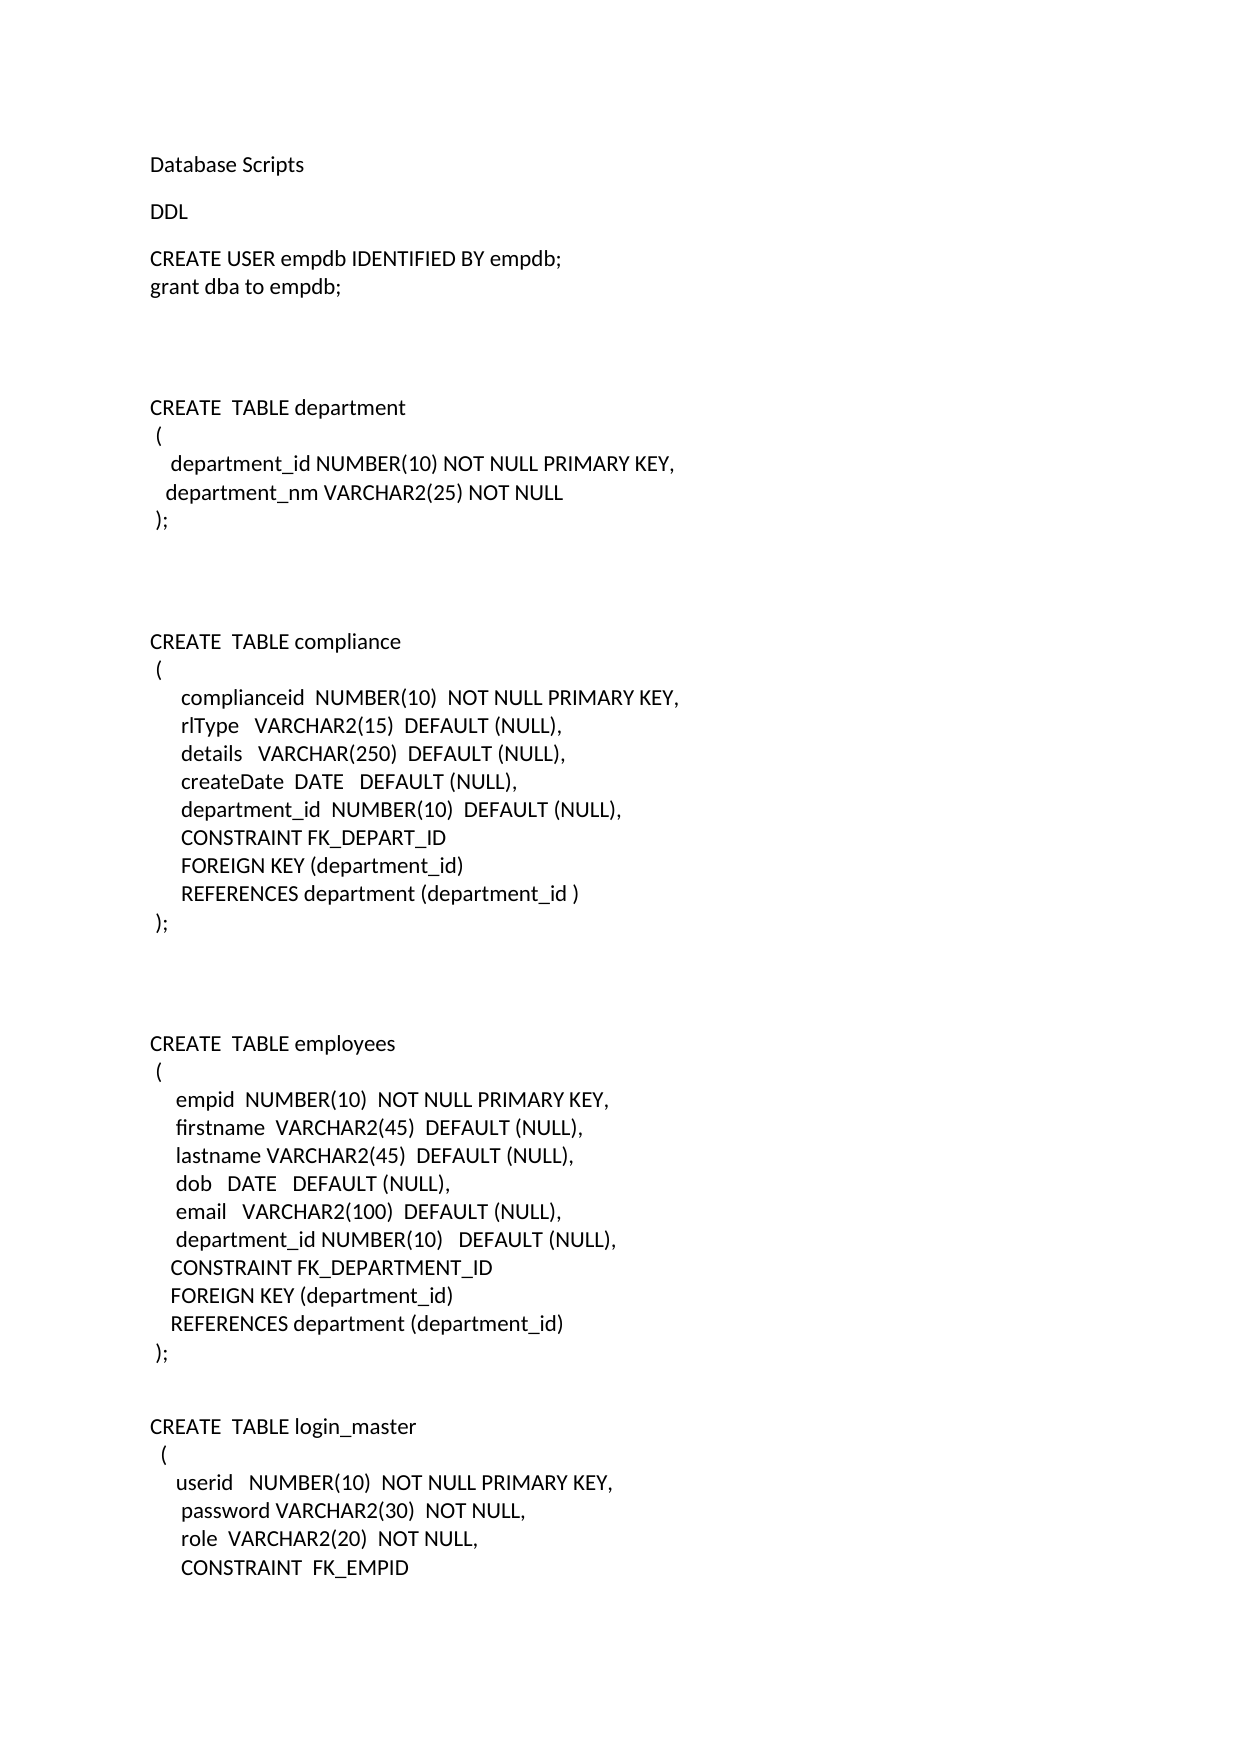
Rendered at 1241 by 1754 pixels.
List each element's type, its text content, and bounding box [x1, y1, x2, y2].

text CREATE TABLE employees ( empid NUMBER(10) NOT NULL PRIMARY KEY, firstname VARCHAR2(45) DEFAULT (NULL), lastname VARCHAR2(45) DEFAULT (NULL), dob DATE DEFAULT (NULL), email VARCHAR2(100) DEFAULT (NULL), department_id NUMBER(10) DEFAULT (NULL), CONSTRAINT FK_DEPARTMENT_ID FOREIGN KEY (department_id) REFERENCES department (department_id) ); [150, 1029, 1090, 1366]
text Database Scripts [150, 150, 1090, 178]
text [150, 1412, 1090, 1581]
text CREATE TABLE department ( department_id NUMBER(10) NOT NULL PRIMARY KEY, department_nm VARCHAR2(25) NOT NULL ); [150, 393, 1090, 534]
text CREATE USER empdb IDENTIFIED BY empdb; grant dba to empdb; [150, 244, 1090, 300]
text CREATE TABLE compliance ( complianceid NUMBER(10) NOT NULL PRIMARY KEY, rlType VARCHAR2(15) DEFAULT (NULL), details VARCHAR(250) DEFAULT (NULL), createDate DATE DEFAULT (NULL), department_id NUMBER(10) DEFAULT (NULL), CONSTRAINT FK_DEPART_ID FOREIGN KEY (department_id) REFERENCES department (department_id ) ); [150, 627, 1090, 936]
text DDL [150, 197, 1090, 225]
